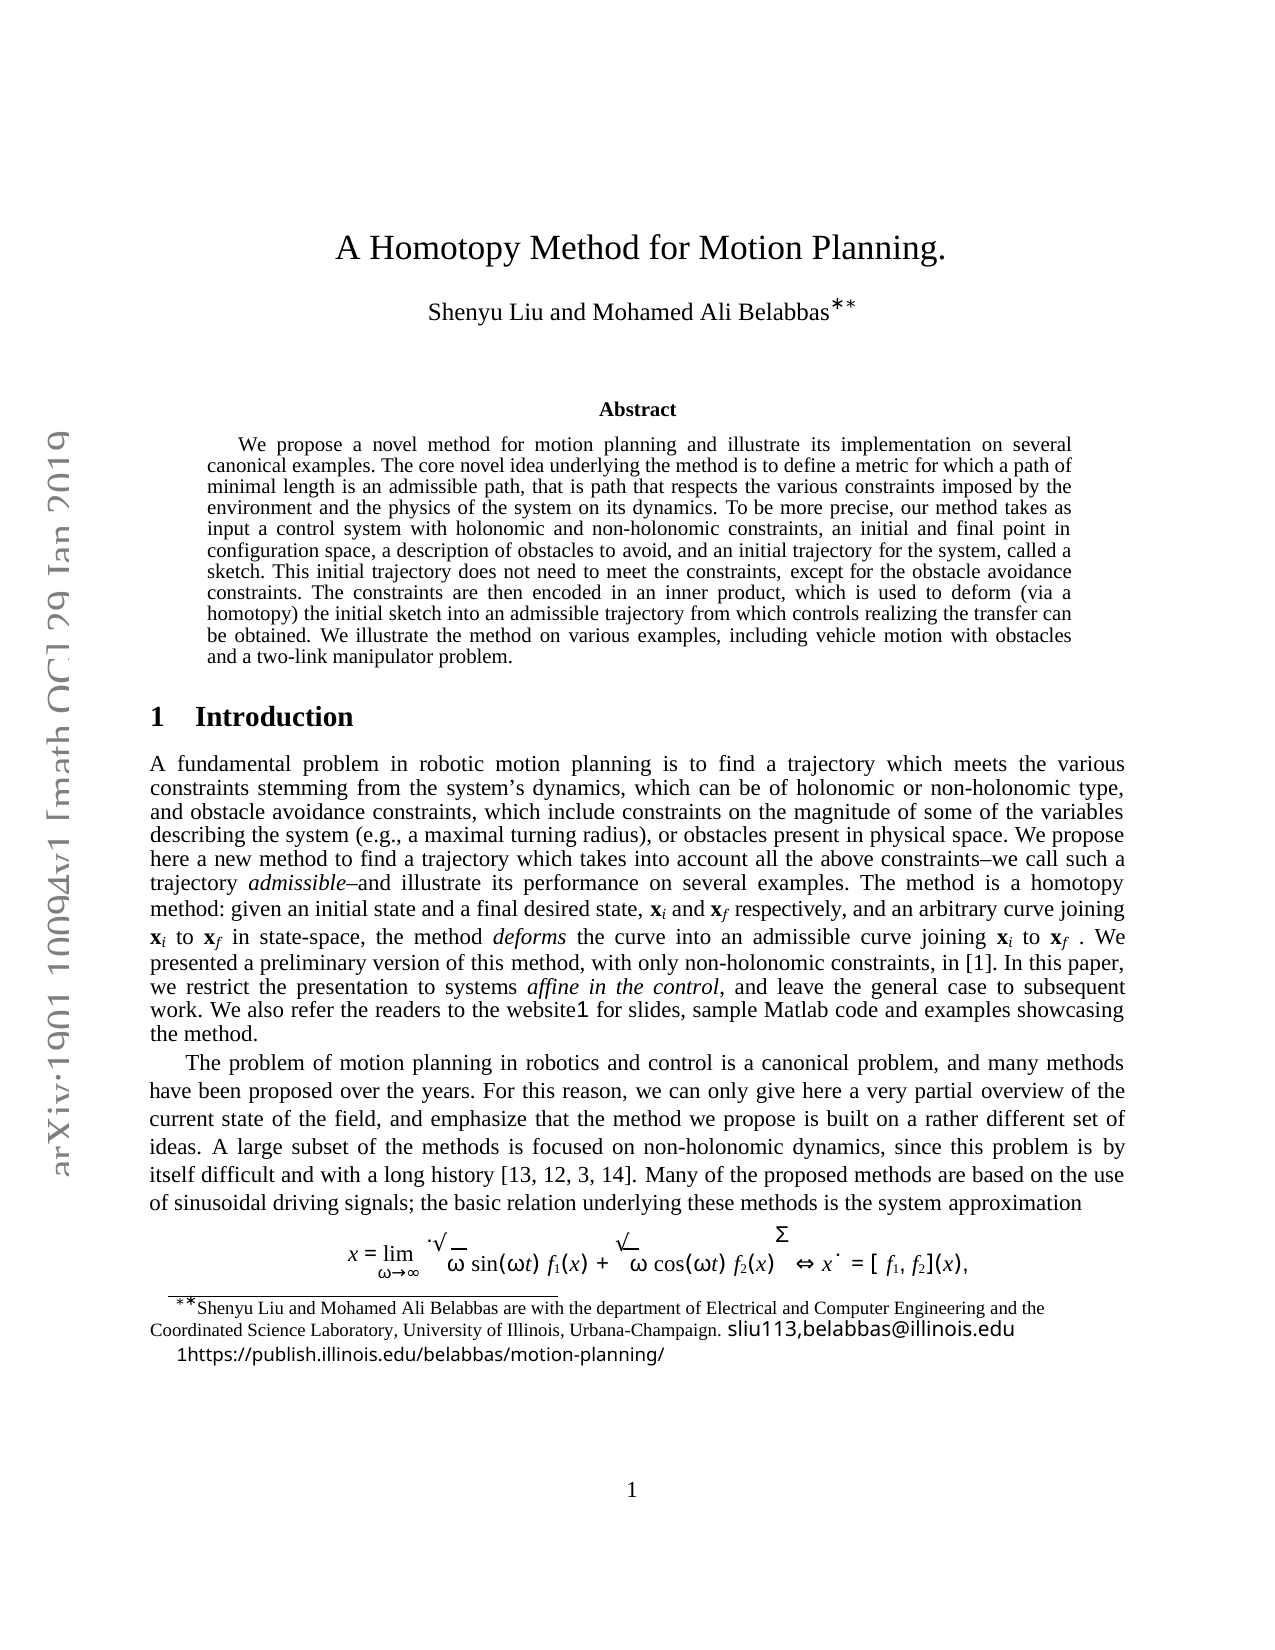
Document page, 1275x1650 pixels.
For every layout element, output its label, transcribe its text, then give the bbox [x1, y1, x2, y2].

text ω→∞ [135, 1267, 420, 1281]
subtitle Introduction [150, 699, 1142, 733]
subtitle Shenyu Liu and Mohamed Ali Belabbas∗∗ [171, 293, 1113, 325]
text A fundamental problem in robotic motion planning is to find a trajectory which meets the various constraints stemming from the system’s dynamics, which can be of holonomic or non-holonomic type, and obstacle avoidance constraints, which include constraints on the magnitude of some of the variables describing the system (e.g., a maximal turning radius), or obstacles present in physical space. We propose here a new method to find a trajectory which takes into account all the above constraints–we call such a trajectory admissible–and illustrate its performance on several examples. The method is a homotopy method: given an initial state and a final desired state, xi and xf respectively, and an arbitrary curve joining xi to xf in state-space, the method deforms the curve into an admissible curve joining xi to xf . We presented a preliminary version of this method, with only non-holonomic constraints, in [1]. In this paper, we restrict the presentation to systems affine in the control, and leave the general case to subsequent work. We also refer the readers to the website1 for slides, sample Matlab code and examples showcasing the method. [149, 753, 1125, 1047]
text We propose a novel method for motion planning and illustrate its implementation on several canonical examples. The core novel idea underlying the method is to define a metric for which a path of minimal length is an admissible path, that is path that respects the various constraints imposed by the environment and the physics of the system on its dynamics. To be more precise, our method takes as input a control system with holonomic and non-holonomic constraints, an initial and final point in configuration space, a description of obstacles to avoid, and an initial trajectory for the system, called a sketch. This initial trajectory does not need to meet the constraints, except for the obstacle avoidance constraints. The constraints are then encoded in an inner product, which is used to deform (via a homotopy) the initial sketch into an admissible trajectory from which controls realizing the transfer can be obtained. We illustrate the method on various examples, including vehicle motion with obstacles and a two-link manipulator problem. [207, 434, 1072, 668]
text x = lim [135, 1239, 413, 1267]
text A Homotopy Method for Motion Planning. [171, 227, 1110, 267]
text The problem of motion planning in robotics and control is a canonical problem, and many methods have been proposed over the years. For this reason, we can only give here a very partial overview of the current state of the field, and emphasize that the method we propose is built on a rather different set of ideas. A large subset of the methods is focused on non-holonomic dynamics, since this problem is by itself difficult and with a long history [13, 12, 3, 14]. Many of the proposed methods are based on the use of sinusoidal driving signals; the basic relation underlying these methods is the system approximation [149, 1047, 1125, 1216]
text ∗∗Shenyu Liu and Mohamed Ali Belabbas are with the department of Electrical and Computer Engineering and the Coordinated Science Laboratory, University of Illinois, Urbana-Champaign. sliu113,belabbas@illinois.edu [150, 1297, 1126, 1343]
text .√ω sin(ωt) f1(x) + √ω cos(ωt) f2(x)Σ ⇔ x˙ = [ f1, f2](x), [426, 1221, 1142, 1278]
text Abstract [171, 397, 1104, 421]
text 1https://publish.illinois.edu/belabbas/motion-planning/ [177, 1343, 1142, 1366]
